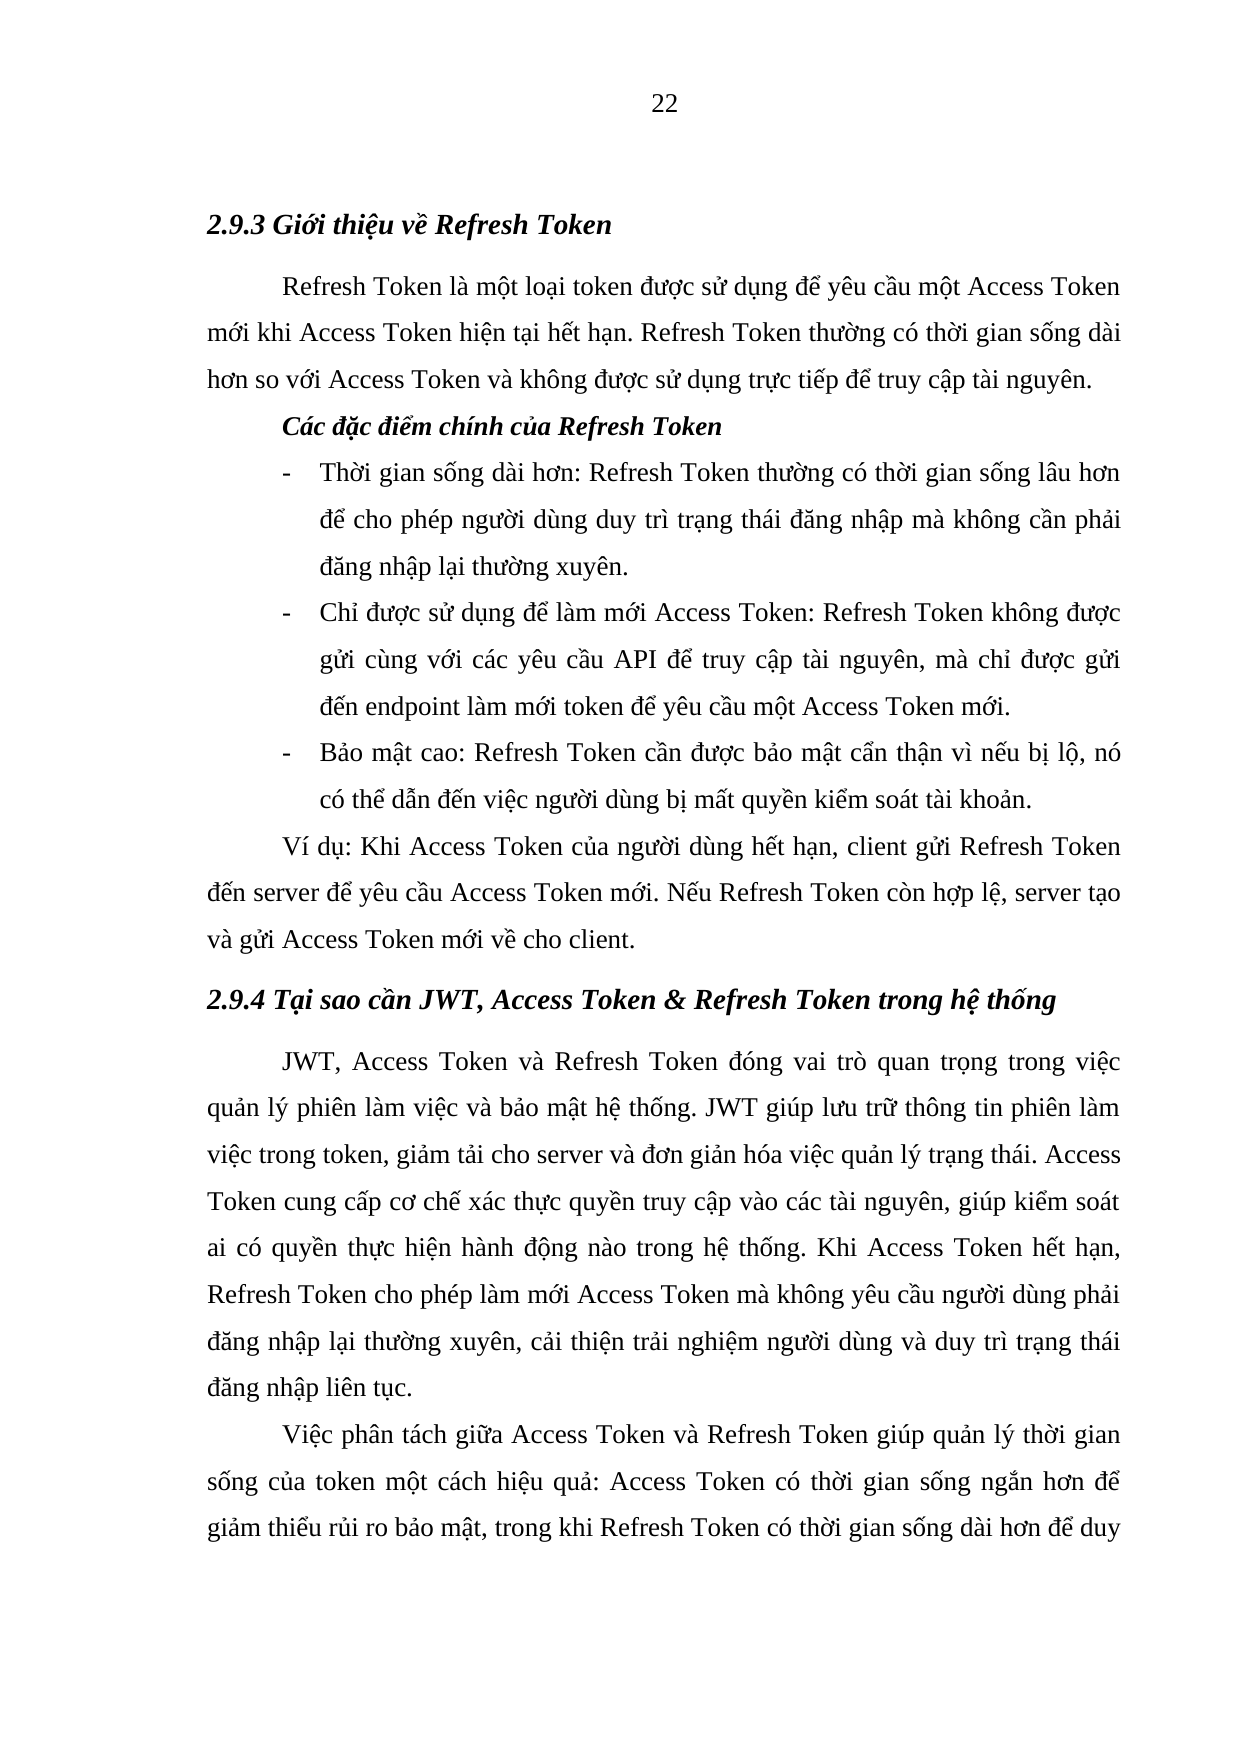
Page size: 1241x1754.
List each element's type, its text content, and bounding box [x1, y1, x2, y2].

text Các đặc điểm chính của Refresh Token [207, 409, 1122, 441]
text Ví dụ: Khi Access Token của người dùng hết hạn, client gửi Refresh Token đến server để yêu cầu Access Token mới. Nếu Refresh Token còn hợp lệ, server tạo và gửi Access Token mới về cho client. [207, 829, 1122, 954]
subtitle Tại sao cần JWT, Access Token & Refresh Token trong hệ thống [207, 982, 1122, 1016]
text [207, 1418, 1122, 1543]
subtitle Giới thiệu về Refresh Token [207, 207, 1122, 240]
text Refresh Token là một loại token được sử dụng để yêu cầu một Access Token mới khi Access Token hiện tại hết hạn. Refresh Token thường có thời gian sống dài hơn so với Access Token và không được sử dụng trực tiếp để truy cập tài nguyên. [207, 269, 1122, 394]
list Thời gian sống dài hơn: Refresh Token thường có thời gian sống lâu hơn để cho phép người dùng duy trì trạng thái đăng nhập mà không cần phải đăng nhập lại thường xuyên. [282, 456, 1122, 581]
list Bảo mật cao: Refresh Token cần được bảo mật cẩn thận vì nếu bị lộ, nó có thể dẫn đến việc người dùng bị mất quyền kiểm soát tài khoản. [282, 736, 1122, 814]
list Chỉ được sử dụng để làm mới Access Token: Refresh Token không được gửi cùng với các yêu cầu API để truy cập tài nguyên, mà chỉ được gửi đến endpoint làm mới token để yêu cầu một Access Token mới. [282, 596, 1122, 721]
text JWT, Access Token và Refresh Token đóng vai trò quan trọng trong việc quản lý phiên làm việc và bảo mật hệ thống. JWT giúp lưu trữ thông tin phiên làm việc trong token, giảm tải cho server và đơn giản hóa việc quản lý trạng thái. Access Token cung cấp cơ chế xác thực quyền truy cập vào các tài nguyên, giúp kiểm soát ai có quyền thực hiện hành động nào trong hệ thống. Khi Access Token hết hạn, Refresh Token cho phép làm mới Access Token mà không yêu cầu người dùng phải đăng nhập lại thường xuyên, cải thiện trải nghiệm người dùng và duy trì trạng thái đăng nhập liên tục. [207, 1045, 1122, 1403]
